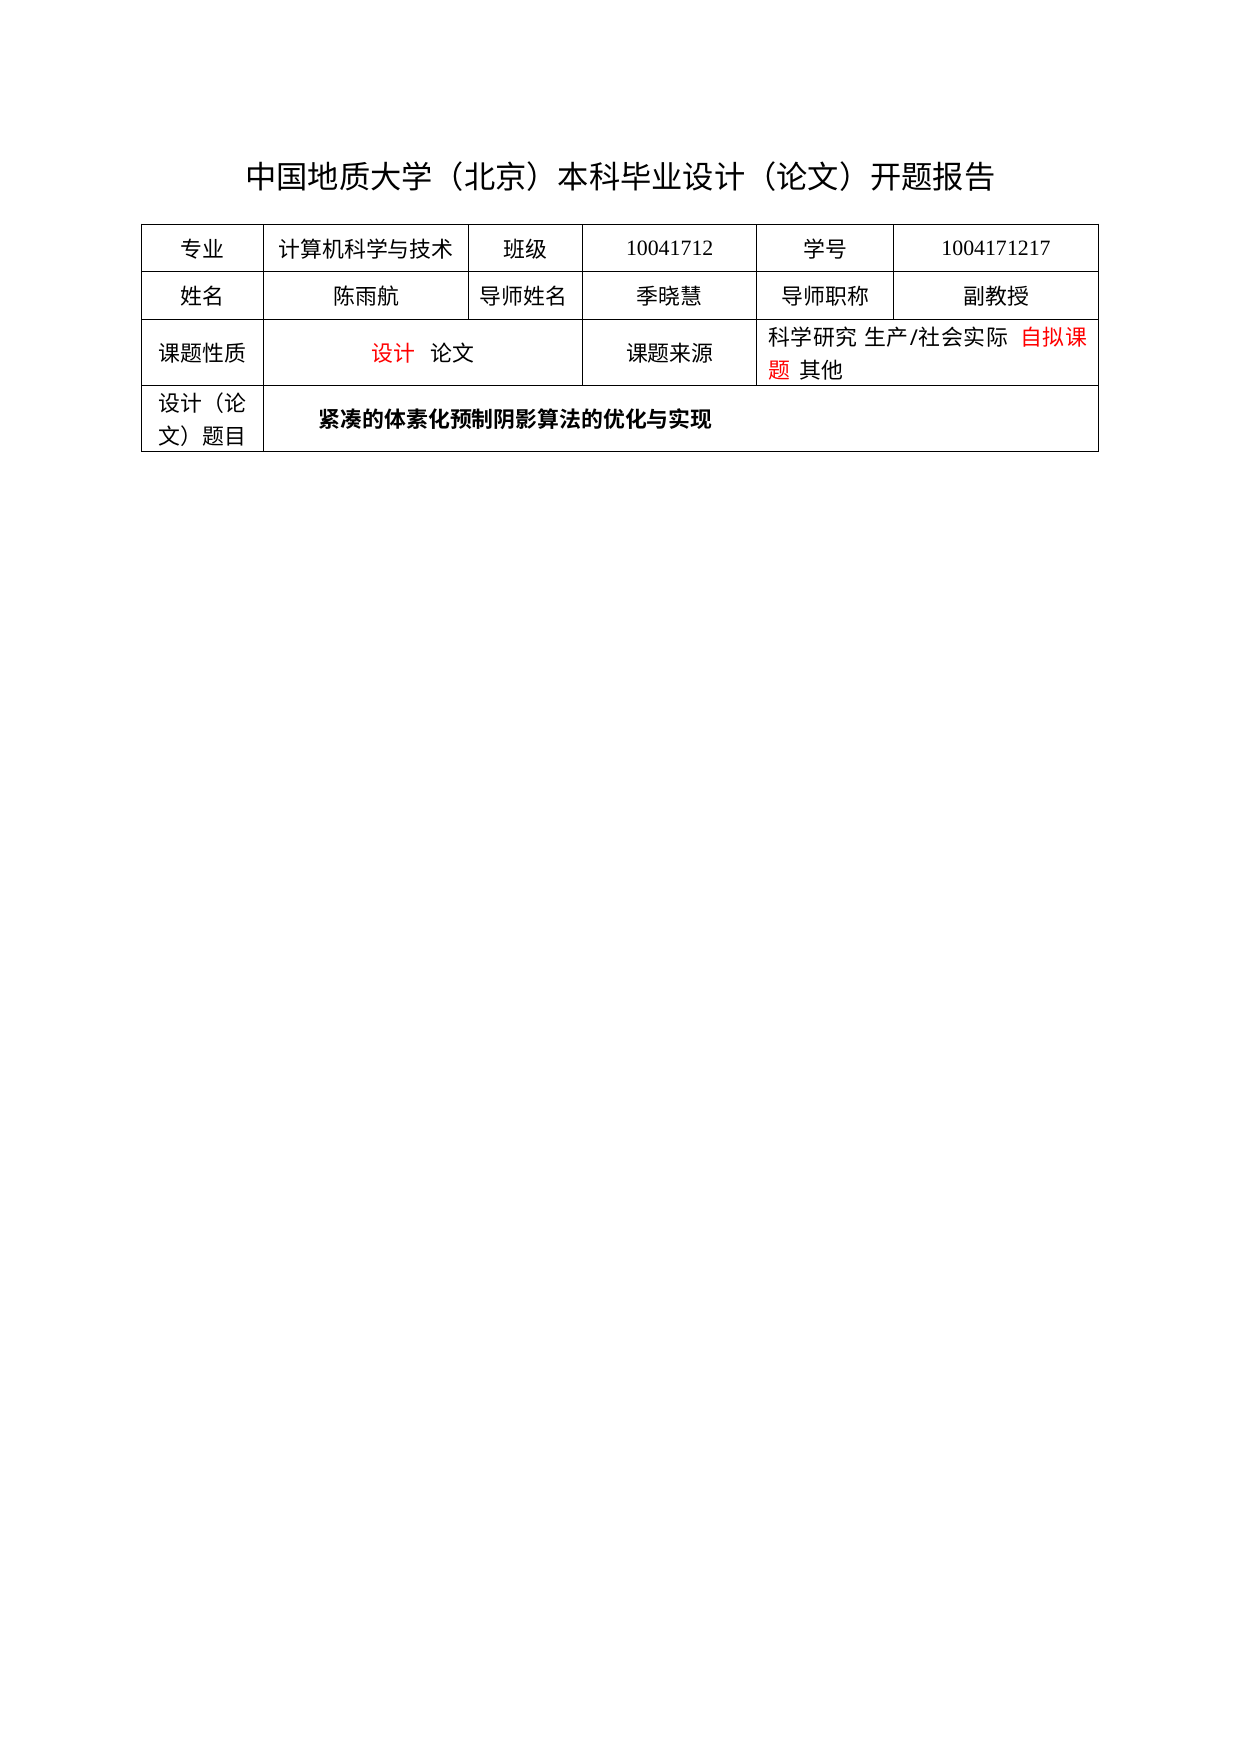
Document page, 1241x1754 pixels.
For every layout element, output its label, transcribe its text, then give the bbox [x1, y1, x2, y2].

table_cell 副教授 [894, 272, 1098, 319]
table_cell 紧凑的体素化预制阴影算法的优化与实现 [264, 386, 1098, 451]
table_cell 导师姓名 [469, 272, 582, 319]
table_cell 设计（论文）题目 [142, 386, 263, 451]
table_header 班级 [469, 225, 582, 271]
table_header 学号 [757, 225, 893, 271]
table_cell 姓名 [142, 272, 263, 319]
table_header 计算机科学与技术 [264, 225, 468, 271]
table_cell 季晓慧 [583, 272, 756, 319]
table_header 10041712 [583, 225, 756, 271]
table_header 1004171217 [894, 225, 1098, 271]
text 中国地质大学（北京）本科毕业设计（论文）开题报告 [118, 142, 1122, 207]
table_cell 设计 论文 [264, 320, 582, 385]
table_header 专业 [142, 225, 263, 271]
table_cell 导师职称 [757, 272, 893, 319]
table_cell 科学研究 生产/社会实际 自拟课题 其他 [757, 320, 1098, 385]
table_cell 陈雨航 [264, 272, 468, 319]
table_cell 课题来源 [583, 320, 756, 385]
table_cell 课题性质 [142, 320, 263, 385]
